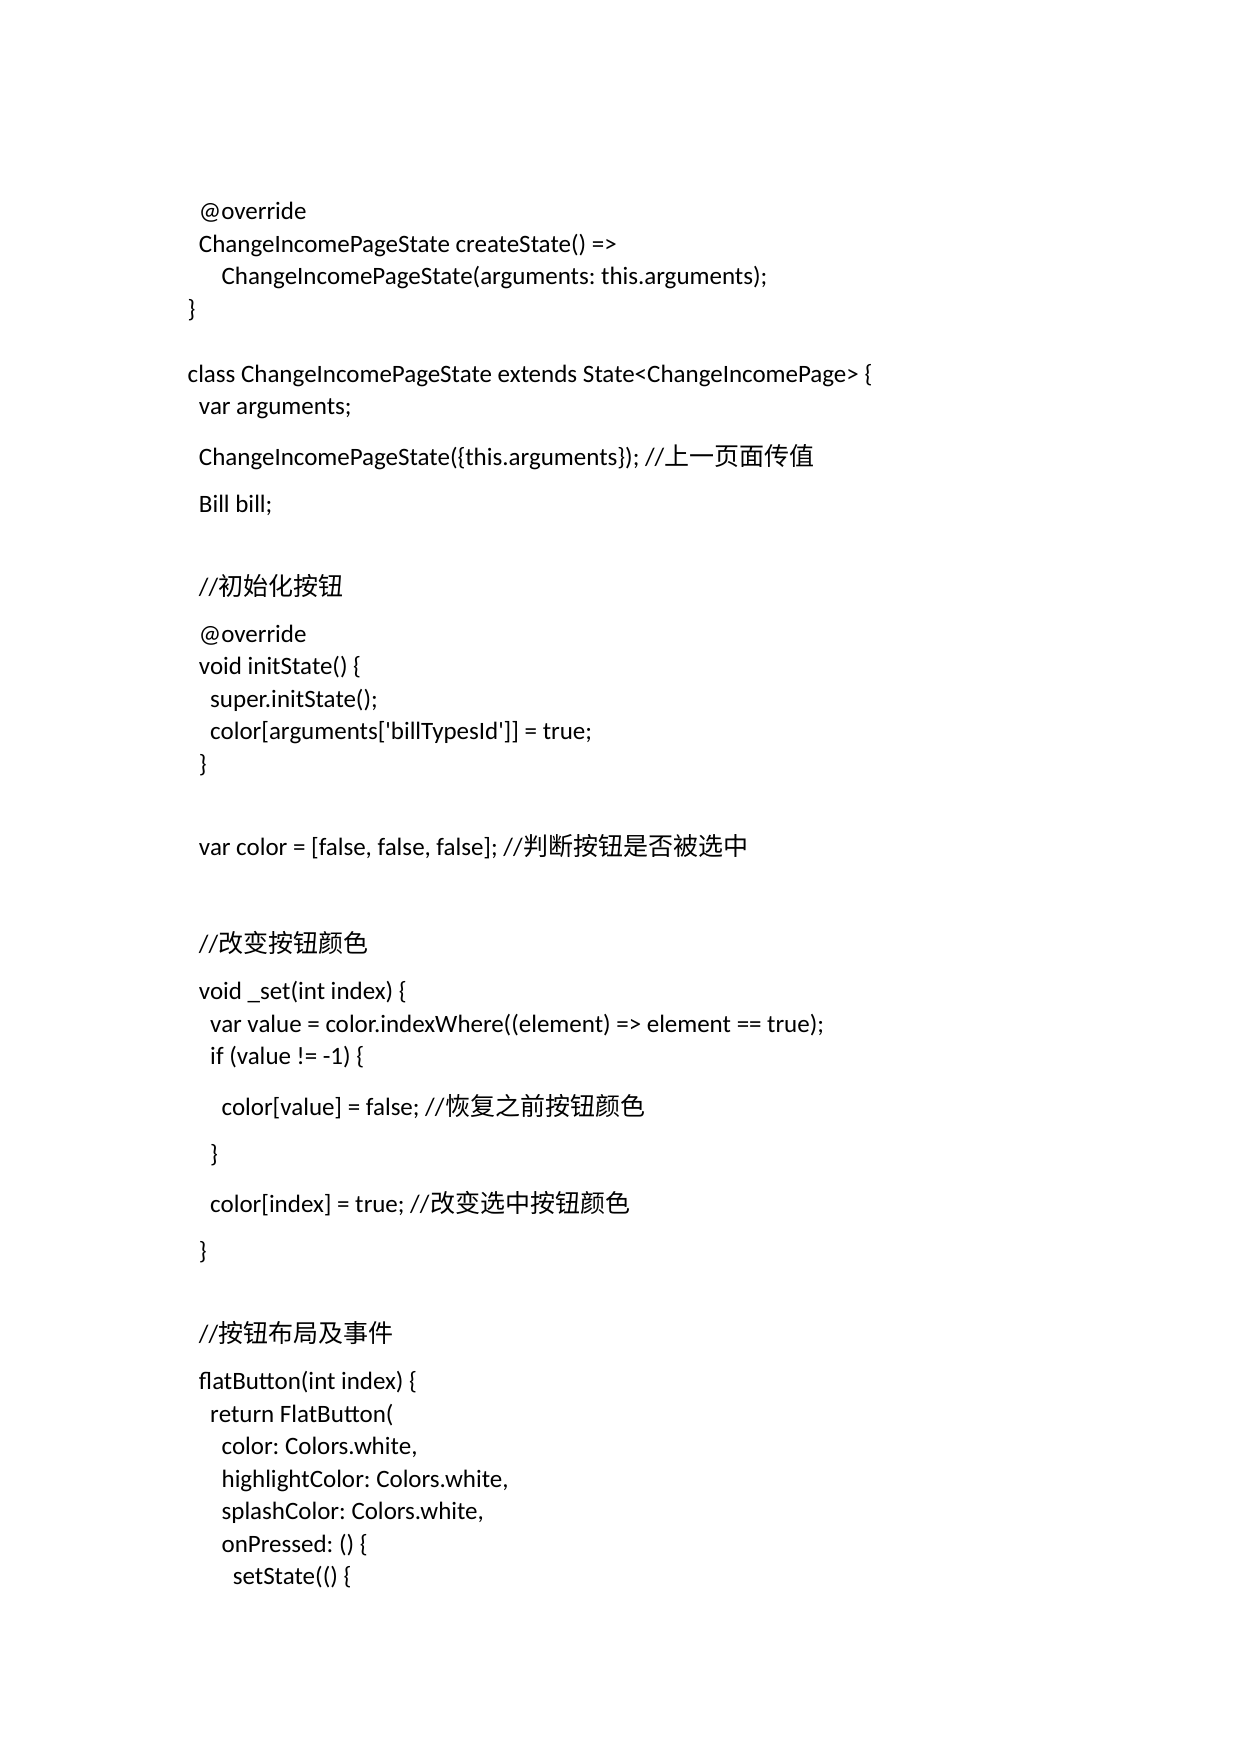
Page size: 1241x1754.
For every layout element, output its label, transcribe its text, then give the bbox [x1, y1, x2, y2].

text if (value != -1) { [187, 1039, 1053, 1072]
text } [187, 1234, 1053, 1267]
text } [187, 292, 1053, 324]
text void initState() { [187, 649, 1053, 682]
text color[index] = true; //改变选中按钮颜色 [187, 1169, 1053, 1234]
text color: Colors.white, [187, 1429, 1053, 1462]
text @override [187, 194, 1053, 227]
text //按钮布局及事件 [187, 1299, 1053, 1364]
text highlightColor: Colors.white, [187, 1462, 1053, 1494]
text ChangeIncomePageState(arguments: this.arguments); [187, 259, 1053, 292]
text splashColor: Colors.white, [187, 1494, 1053, 1527]
text color[arguments['billTypesId']] = true; [187, 714, 1053, 747]
text void _set(int index) { [187, 974, 1053, 1007]
text var color = [false, false, false]; //判断按钮是否被选中 [187, 812, 1053, 877]
text color[value] = false; //恢复之前按钮颜色 [187, 1072, 1053, 1137]
text onPressed: () { [187, 1527, 1053, 1559]
text //改变按钮颜色 [187, 909, 1053, 974]
text class ChangeIncomePageState extends State<ChangeIncomePage> { [187, 357, 1053, 389]
text return FlatButton( [187, 1397, 1053, 1429]
text ChangeIncomePageState createState() => [187, 227, 1053, 259]
text @override [187, 617, 1053, 649]
text super.initState(); [187, 682, 1053, 714]
text //初始化按钮 [187, 552, 1053, 617]
text var value = color.indexWhere((element) => element == true); [187, 1007, 1053, 1039]
text } [187, 747, 1053, 779]
text Bill bill; [187, 487, 1053, 519]
text flatButton(int index) { [187, 1364, 1053, 1397]
text ChangeIncomePageState({this.arguments}); //上一页面传值 [187, 422, 1053, 487]
text setState(() { [187, 1559, 1053, 1592]
text var arguments; [187, 389, 1053, 422]
text } [187, 1137, 1053, 1169]
